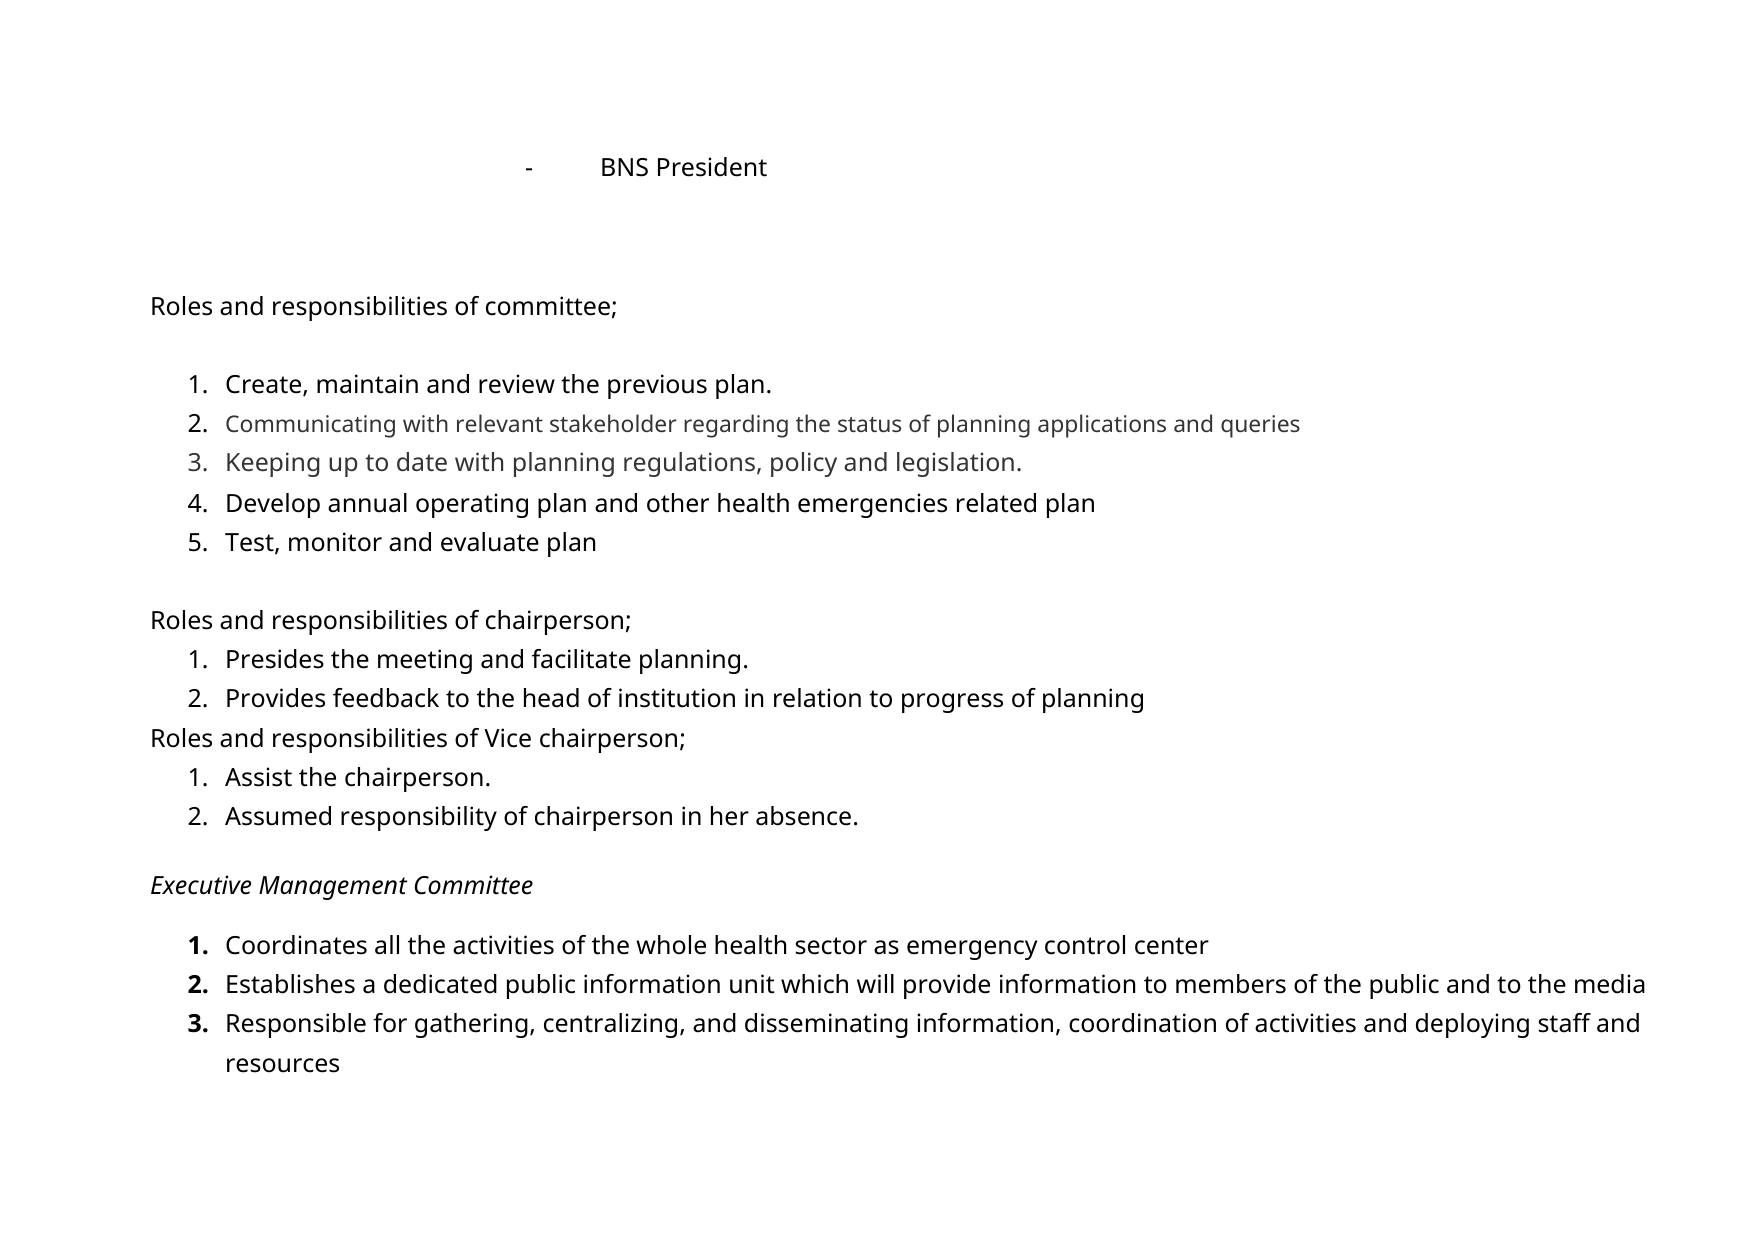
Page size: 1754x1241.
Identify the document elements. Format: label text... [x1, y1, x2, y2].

list Test, monitor and evaluate plan [187, 524, 1660, 558]
list Communicating with relevant stakeholder regarding the status of planning applications and queries [187, 406, 1660, 440]
list Coordinates all the activities of the whole health sector as emergency control center [187, 928, 1660, 962]
list Responsible for gathering, centralizing, and disseminating information, coordination of activities and deploying staff and resources [187, 1006, 1660, 1079]
text Roles and responsibilities of committee; [150, 288, 1660, 322]
list Establishes a dedicated public information unit which will provide information to members of the public and to the media [187, 967, 1660, 1001]
list Provides feedback to the head of institution in relation to progress of planning [187, 681, 1660, 715]
text Roles and responsibilities of Vice chairperson; [150, 720, 1660, 754]
list Create, maintain and review the previous plan. [187, 367, 1660, 401]
list Keeping up to date with planning regulations, policy and legislation. [187, 445, 1660, 479]
list Presides the meeting and facilitate planning. [187, 642, 1660, 676]
list Assumed responsibility of chairperson in her absence. [187, 799, 1660, 833]
text - BNS President [150, 150, 1660, 184]
list Assist the chairperson. [187, 759, 1660, 793]
text Roles and responsibilities of chairperson; [150, 603, 1660, 637]
text Executive Management Committee [150, 868, 1660, 902]
list Develop annual operating plan and other health emergencies related plan [187, 485, 1660, 519]
